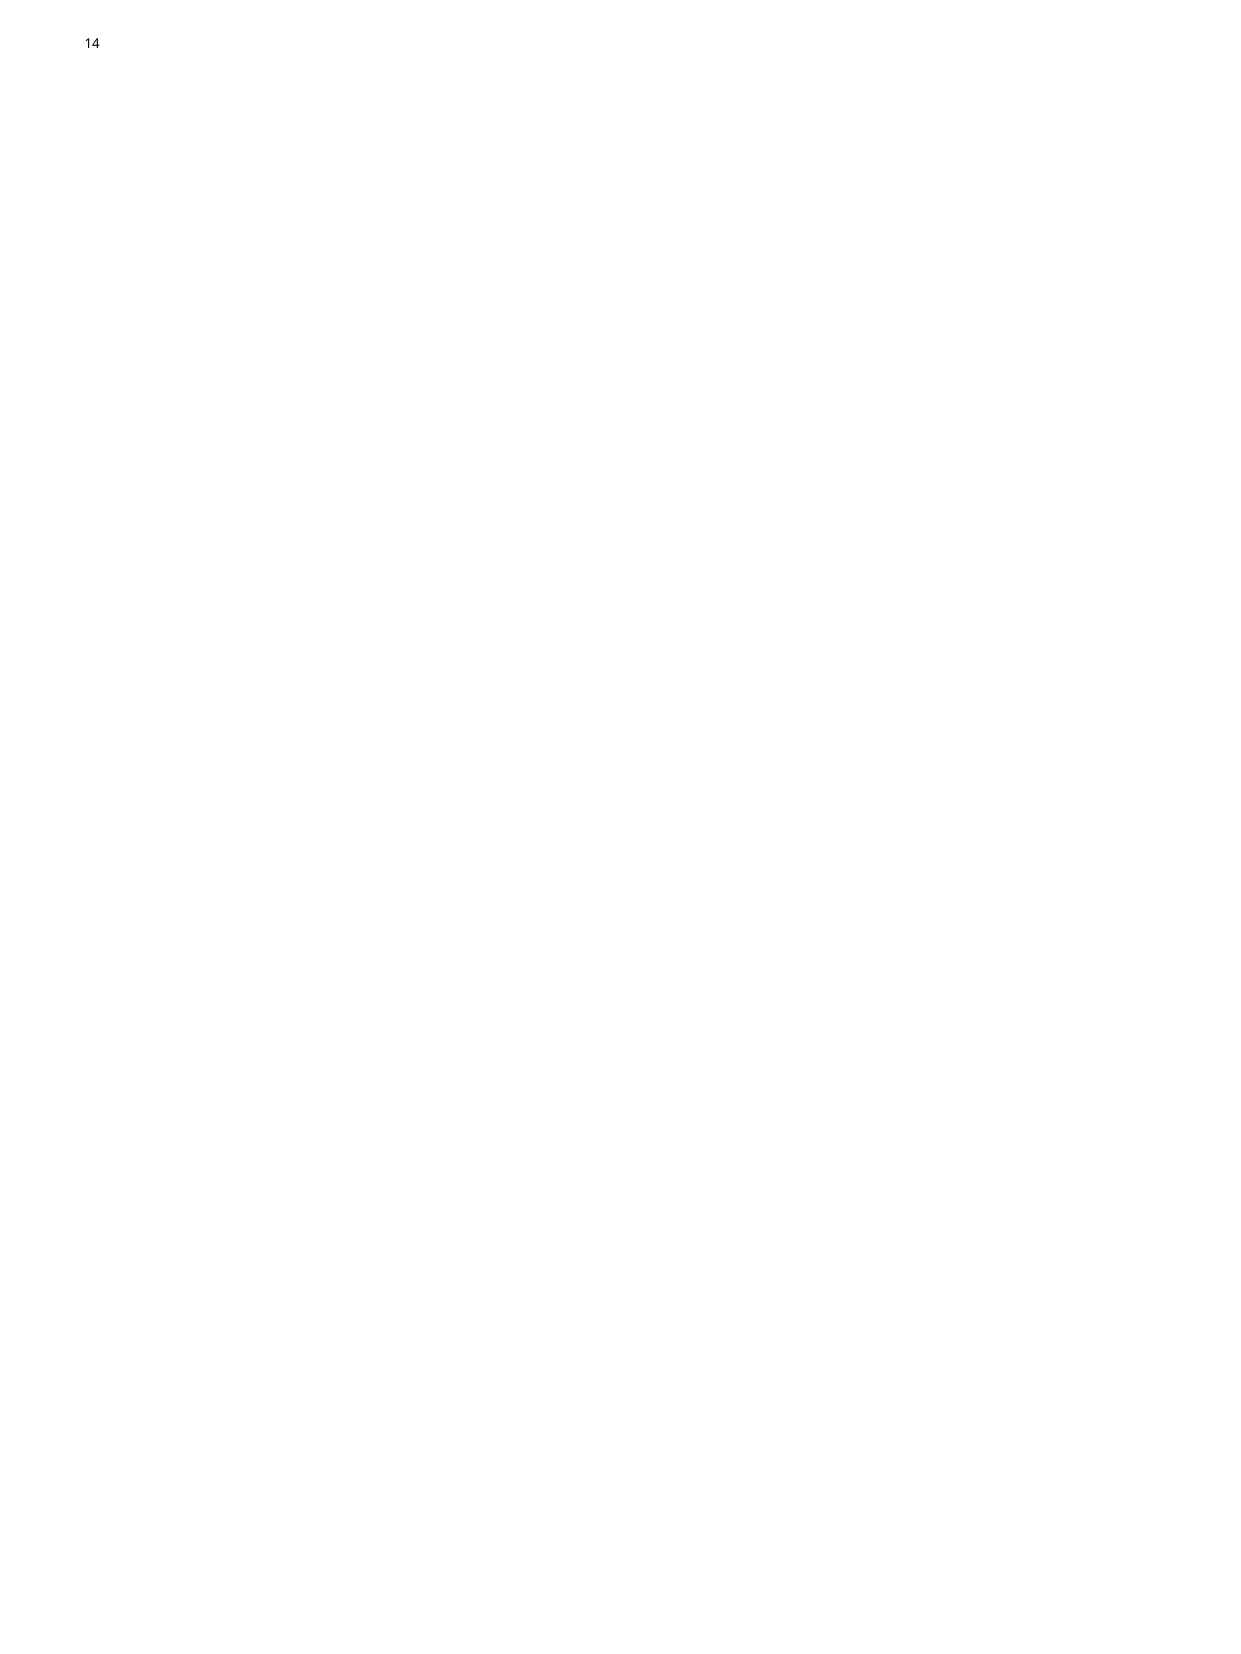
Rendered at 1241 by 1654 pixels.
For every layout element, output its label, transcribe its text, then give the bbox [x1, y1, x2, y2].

text 14 [84, 34, 1165, 53]
